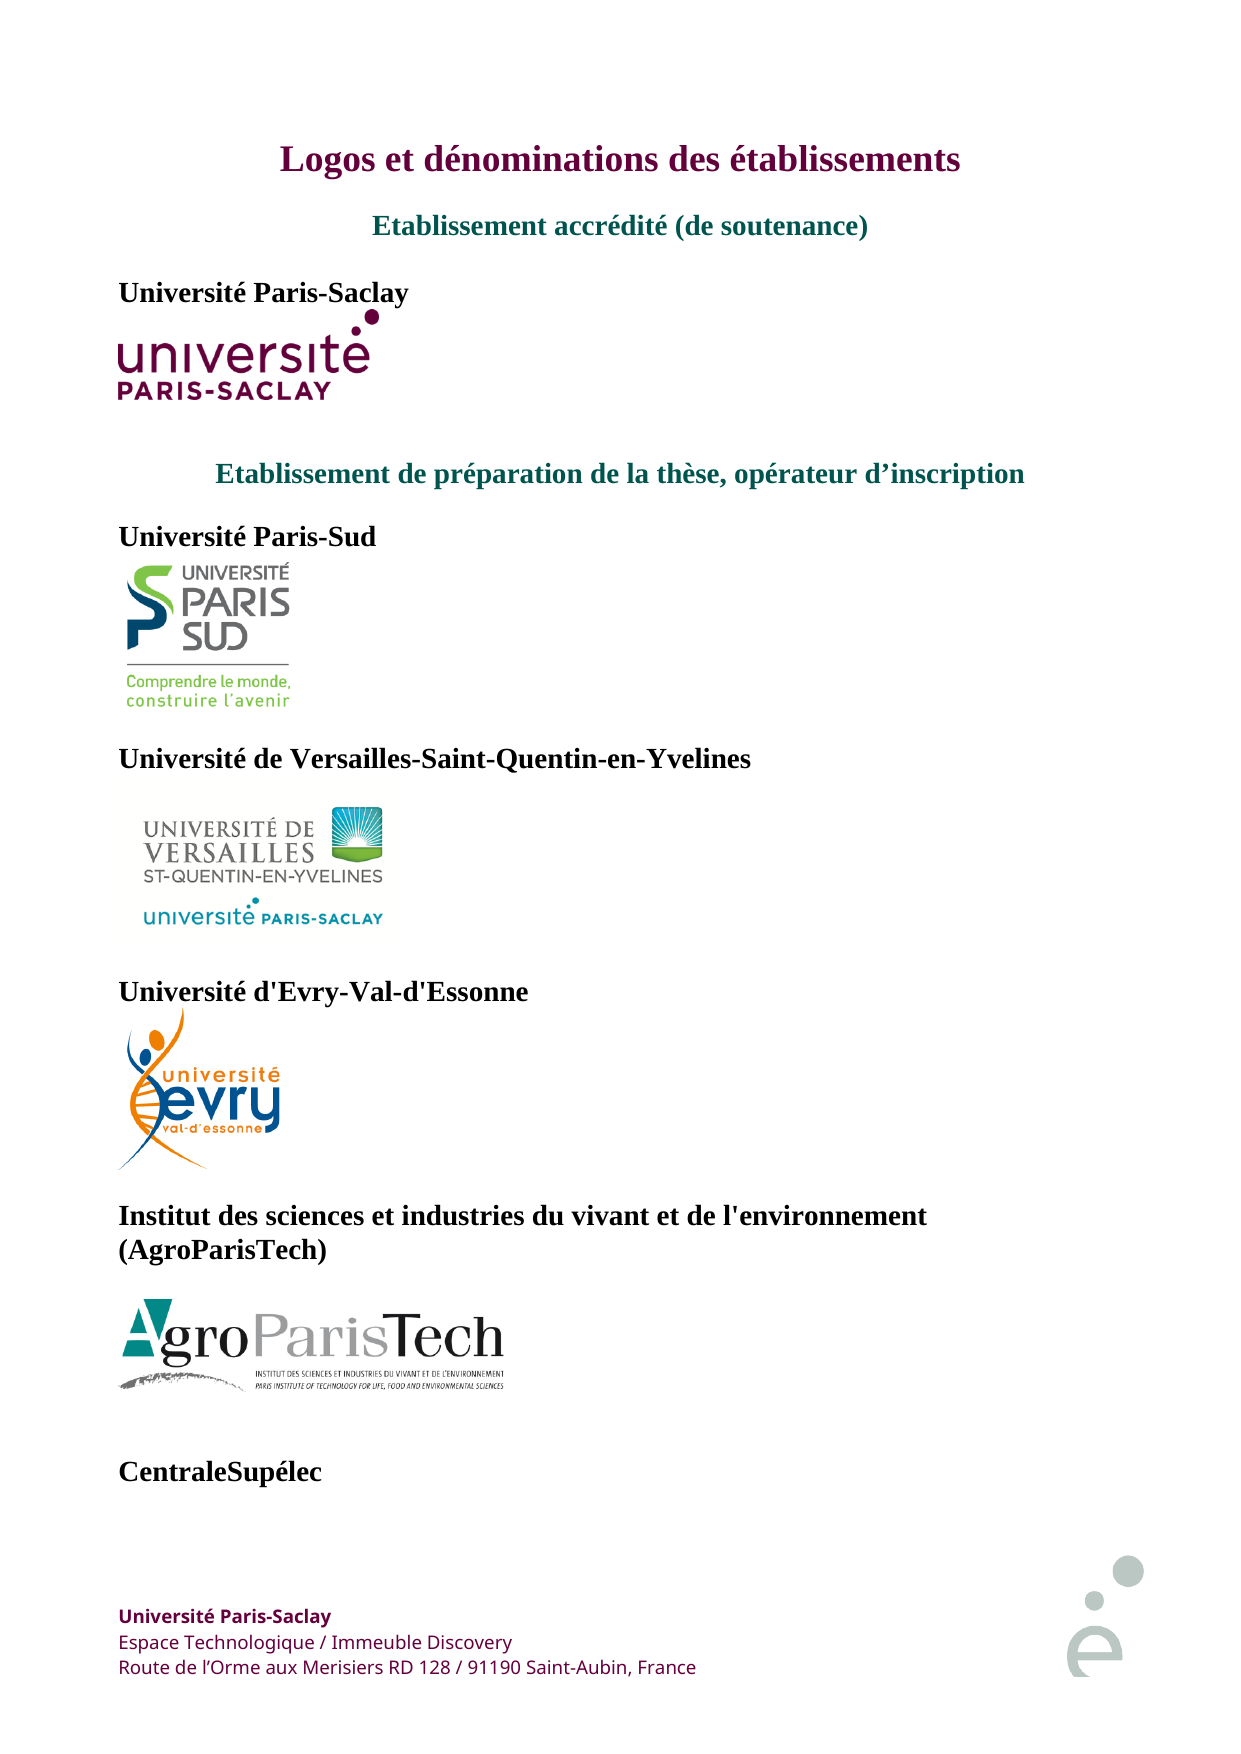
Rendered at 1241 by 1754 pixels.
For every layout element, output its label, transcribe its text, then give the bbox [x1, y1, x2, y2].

text Etablissement de préparation de la thèse, opérateur d’inscription [118, 457, 1122, 490]
picture [118, 309, 379, 400]
subtitle Université de Versailles-Saint-Quentin-en-Yvelines [118, 741, 1122, 774]
text Université d'Evry-Val-d'Essonne [118, 974, 1122, 1008]
text Institut des sciences et industries du vivant et de l'environnement (AgroParisTech) [118, 1198, 1122, 1266]
picture [118, 1299, 504, 1392]
picture [118, 1007, 280, 1170]
text CentraleSupélec [118, 1454, 1122, 1487]
subtitle Logos et dénominations des établissements [118, 137, 1122, 180]
picture [118, 774, 404, 946]
picture [118, 552, 298, 712]
subtitle Université Paris-Saclay [118, 276, 1122, 309]
subtitle Université Paris-Sud [118, 519, 1122, 552]
subtitle Etablissement accrédité (de soutenance) [118, 208, 1122, 242]
picture [1060, 1547, 1155, 1677]
